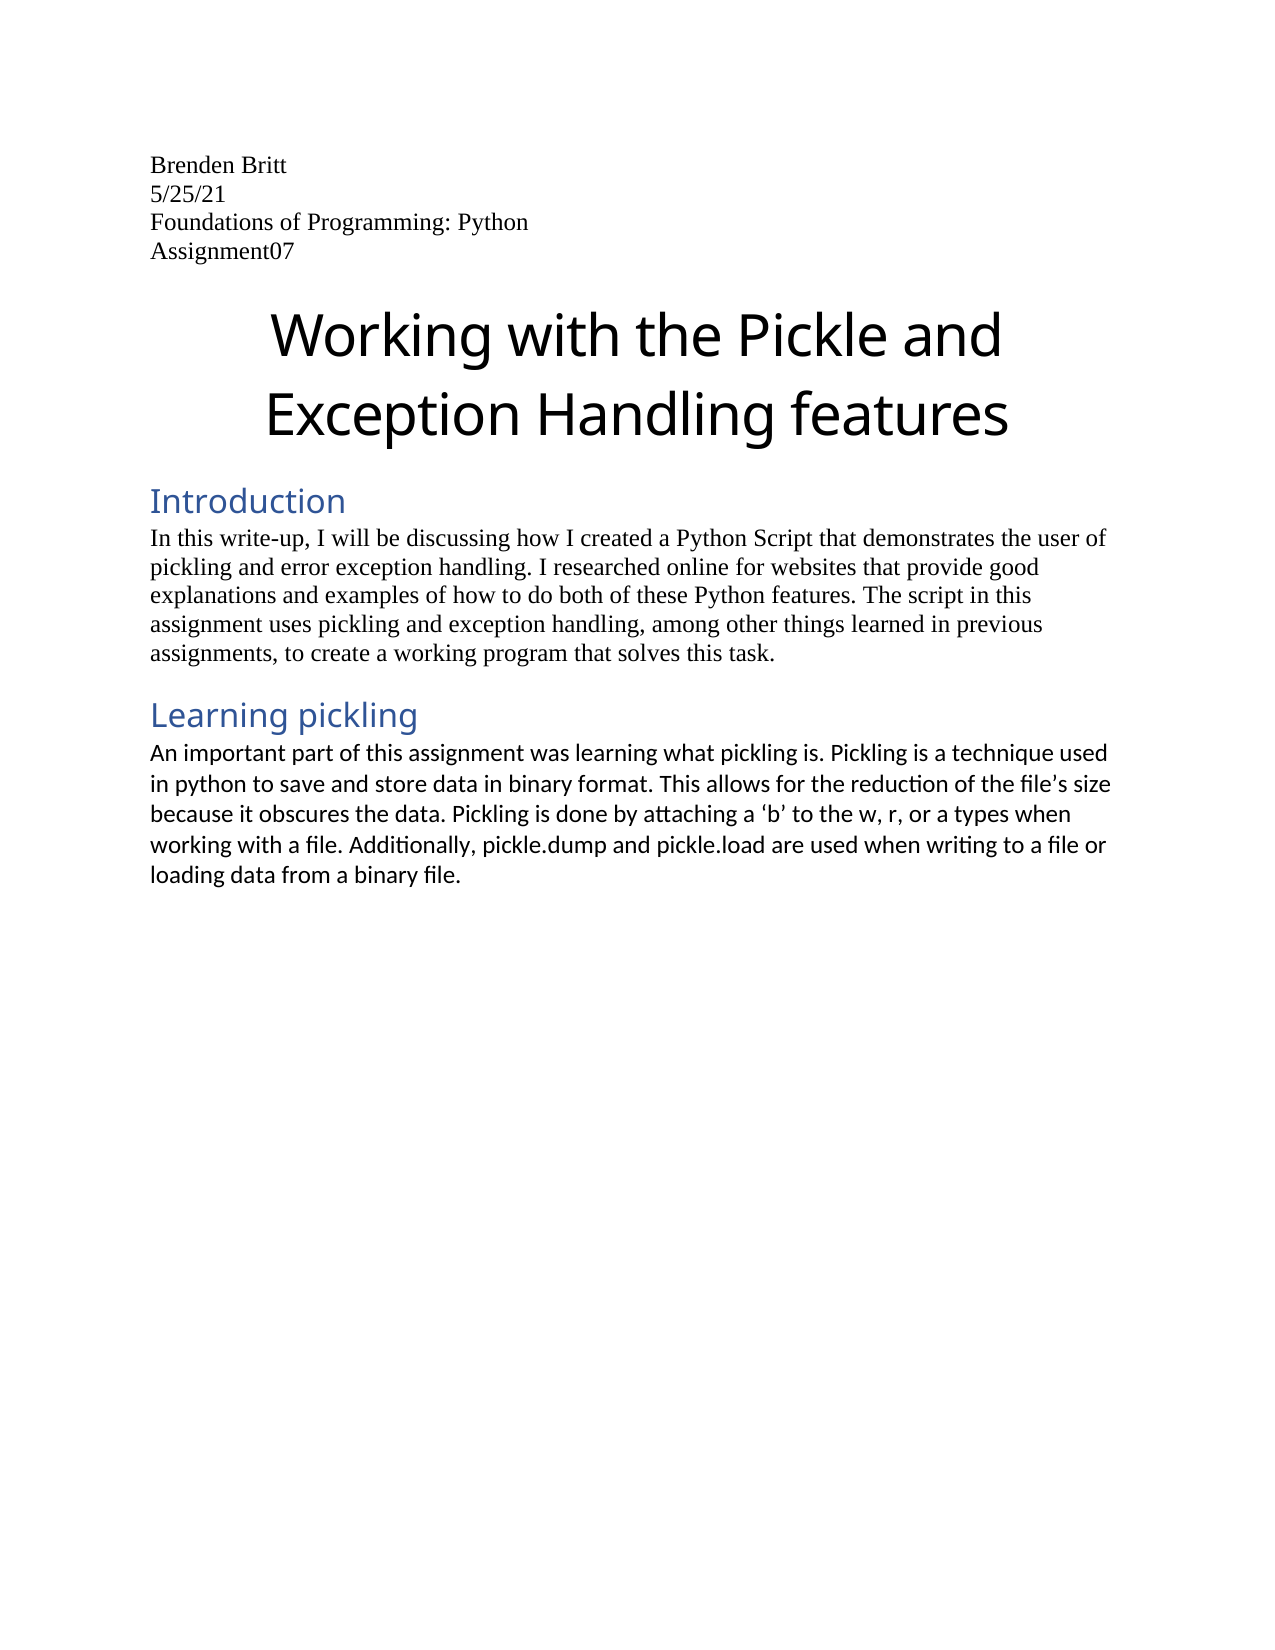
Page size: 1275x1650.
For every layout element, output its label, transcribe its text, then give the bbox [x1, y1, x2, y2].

text In this write-up, I will be discussing how I created a Python Script that demonstrates the user of pickling and error exception handling. I researched online for websites that provide good explanations and examples of how to do both of these Python features. The script in this assignment uses pickling and exception handling, among other things learned in previous assignments, to create a working program that solves this task. [150, 523, 1125, 667]
title Working with the Pickle and Exception Handling features [150, 294, 1125, 453]
text 5/25/21 [150, 179, 1125, 207]
subtitle Introduction [150, 478, 1125, 523]
text Assignment07 [150, 236, 1125, 265]
text An important part of this assignment was learning what pickling is. Pickling is a technique used in python to save and store data in binary format. This allows for the reduction of the file’s size because it obscures the data. Pickling is done by attaching a ‘b’ to the w, r, or a types when working with a file. Additionally, pickle.dump and pickle.load are used when writing to a file or loading data from a binary file. [150, 737, 1125, 890]
text Foundations of Programming: Python [150, 207, 1125, 236]
subtitle Learning pickling [150, 692, 1125, 737]
text Brenden Britt [150, 150, 1125, 179]
